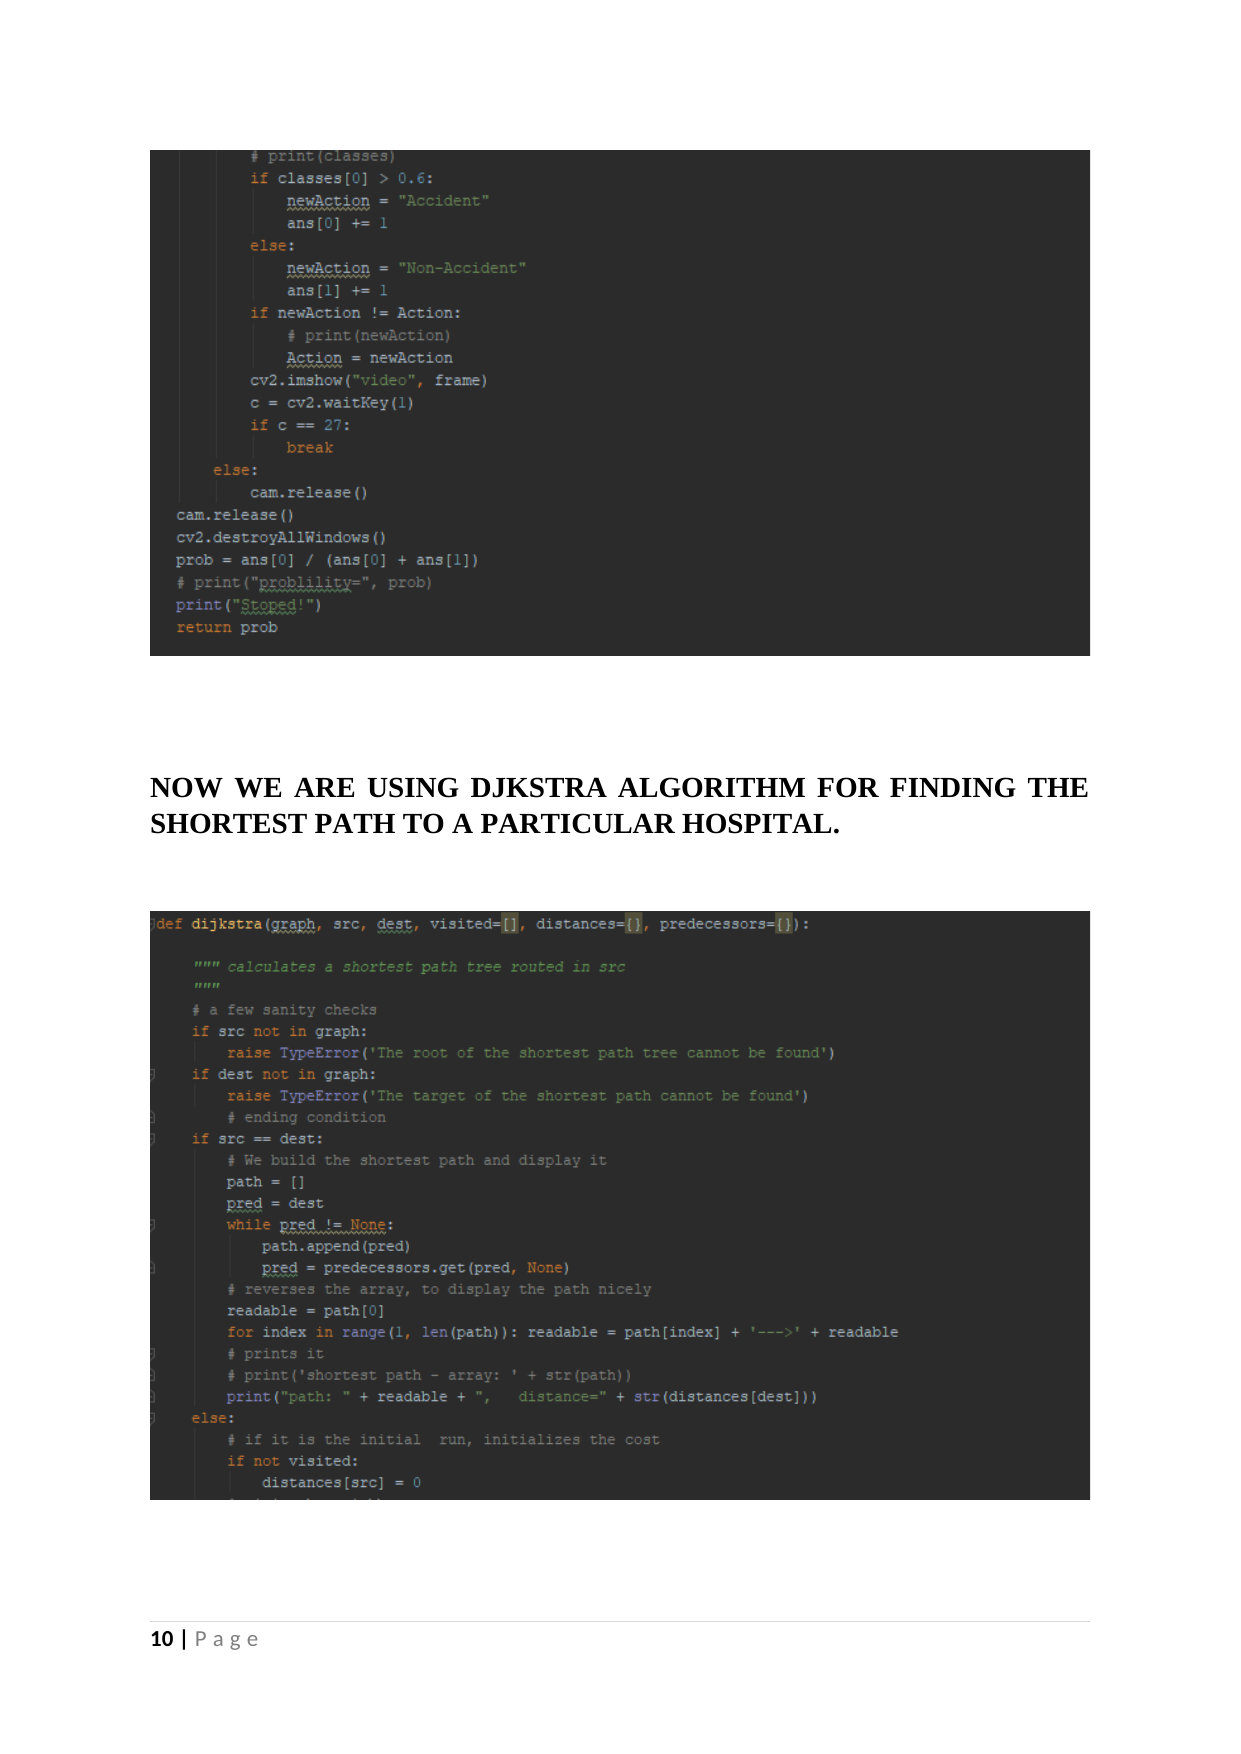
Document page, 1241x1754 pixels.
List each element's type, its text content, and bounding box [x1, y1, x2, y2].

picture [150, 911, 1091, 1500]
picture [150, 150, 1091, 656]
text NOW WE ARE USING DJKSTRA ALGORITHM FOR FINDING THE SHORTEST PATH TO A PARTICULAR HOSPITAL. [150, 770, 1090, 839]
